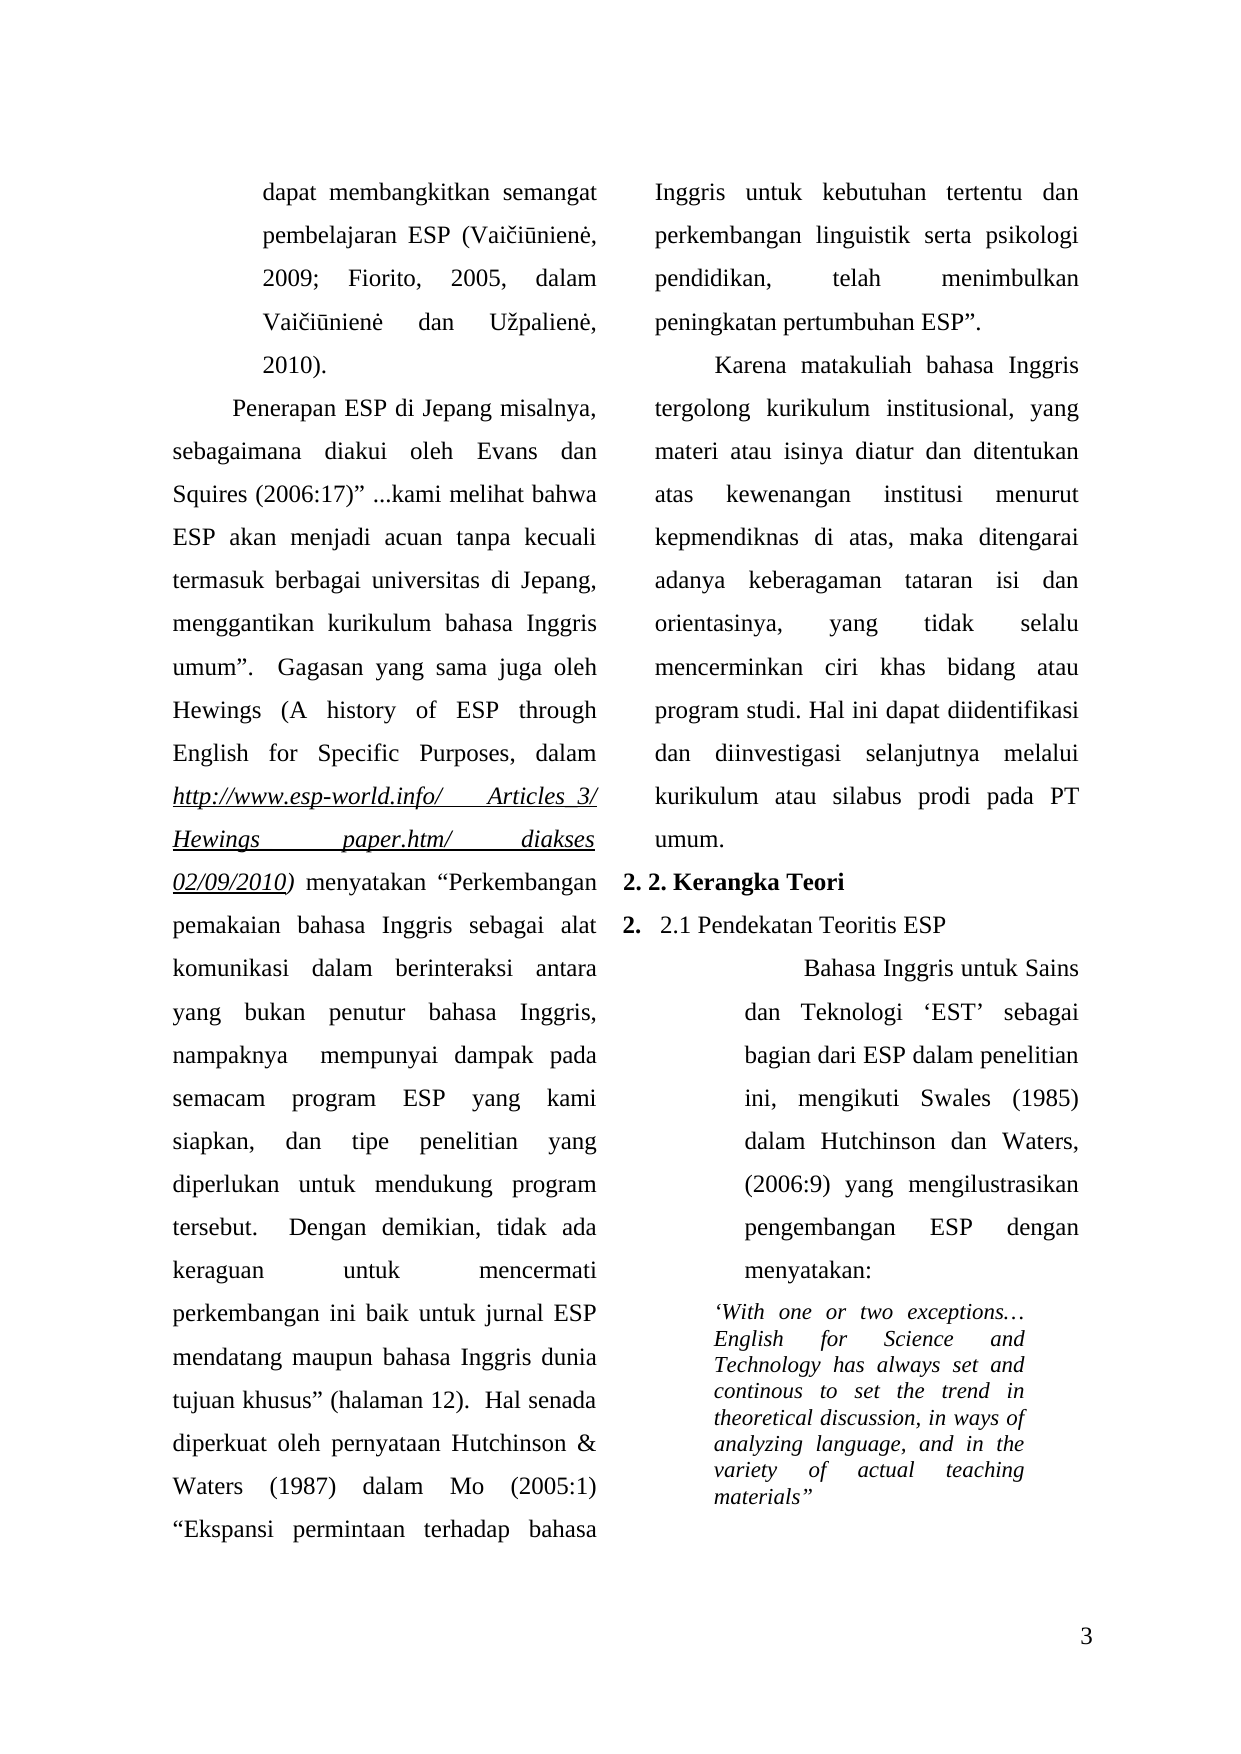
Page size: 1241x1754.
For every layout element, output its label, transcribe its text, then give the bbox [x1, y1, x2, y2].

text 2. 2. Kerangka Teori [640, 867, 1093, 896]
text Penerapan ESP di Jepang misalnya, sebagaimana diakui oleh Evans dan Squires (2006:17)” ...kami melihat bahwa ESP akan menjadi acuan tanpa kecuali termasuk berbagai universitas di Jepang, menggantikan kurikulum bahasa Inggris umum”. Gagasan yang sama juga oleh Hewings (A history of ESP through English for Specific Purposes, dalam http://www.esp-world.info/ Articles_3/ Hewings_ paper.htm/ diakses 02/09/2010) menyatakan “Perkembangan pemakaian bahasa Inggris sebagai alat komunikasi dalam berinteraksi antara yang bukan penutur bahasa Inggris, nampaknya mempunyai dampak pada semacam program ESP yang kami siapkan, dan tipe penelitian yang diperlukan untuk mendukung program tersebut. Dengan demikian, tidak ada keraguan untuk mencermati perkembangan ini baik untuk jurnal ESP mendatang maupun bahasa Inggris dunia tujuan khusus” (halaman 12). Hal senada diperkuat oleh pernyataan Hutchinson & Waters (1987) dalam Mo (2005:1) “Ekspansi permintaan terhadap bahasa Inggris untuk kebutuhan tertentu dan perkembangan linguistik serta psikologi pendidikan, telah menimbulkan peningkatan pertumbuhan ESP”. [654, 177, 1079, 335]
text Penerapan ESP di Jepang misalnya, sebagaimana diakui oleh Evans dan Squires (2006:17)” ...kami melihat bahwa ESP akan menjadi acuan tanpa kecuali termasuk berbagai universitas di Jepang, menggantikan kurikulum bahasa Inggris umum”. Gagasan yang sama juga oleh Hewings (A history of ESP through English for Specific Purposes, dalam http://www.esp-world.info/ Articles_3/ Hewings_ paper.htm/ diakses 02/09/2010) menyatakan “Perkembangan pemakaian bahasa Inggris sebagai alat komunikasi dalam berinteraksi antara yang bukan penutur bahasa Inggris, nampaknya mempunyai dampak pada semacam program ESP yang kami siapkan, dan tipe penelitian yang diperlukan untuk mendukung program tersebut. Dengan demikian, tidak ada keraguan untuk mencermati perkembangan ini baik untuk jurnal ESP mendatang maupun bahasa Inggris dunia tujuan khusus” (halaman 12). Hal senada diperkuat oleh pernyataan Hutchinson & Waters (1987) dalam Mo (2005:1) “Ekspansi permintaan terhadap bahasa Inggris untuk kebutuhan tertentu dan perkembangan linguistik serta psikologi pendidikan, telah menimbulkan peningkatan pertumbuhan ESP”. [172, 393, 597, 806]
text 2. 2.1 Pendekatan Teoritis ESP [640, 910, 1093, 939]
text ‘With one or two exceptions…English for Science and Technology has always set and continous to set the trend in theoretical discussion, in ways of analyzing language, and in the variety of actual teaching materials” [714, 1298, 1027, 1509]
text Penerapan ESP di Jepang misalnya, sebagaimana diakui oleh Evans dan Squires (2006:17)” ...kami melihat bahwa ESP akan menjadi acuan tanpa kecuali termasuk berbagai universitas di Jepang, menggantikan kurikulum bahasa Inggris umum”. Gagasan yang sama juga oleh Hewings (A history of ESP through English for Specific Purposes, dalam http://www.esp-world.info/ Articles_3/ Hewings_ paper.htm/ diakses 02/09/2010) menyatakan “Perkembangan pemakaian bahasa Inggris sebagai alat komunikasi dalam berinteraksi antara yang bukan penutur bahasa Inggris, nampaknya mempunyai dampak pada semacam program ESP yang kami siapkan, dan tipe penelitian yang diperlukan untuk mendukung program tersebut. Dengan demikian, tidak ada keraguan untuk mencermati perkembangan ini baik untuk jurnal ESP mendatang maupun bahasa Inggris dunia tujuan khusus” (halaman 12). Hal senada diperkuat oleh pernyataan Hutchinson & Waters (1987) dalam Mo (2005:1) “Ekspansi permintaan terhadap bahasa Inggris untuk kebutuhan tertentu dan perkembangan linguistik serta psikologi pendidikan, telah menimbulkan peningkatan pertumbuhan ESP”. [172, 807, 597, 1543]
text Karena matakuliah bahasa Inggris tergolong kurikulum institusional, yang materi atau isinya diatur dan ditentukan atas kewenangan institusi menurut kepmendiknas di atas, maka ditengarai adanya keberagaman tataran isi dan orientasinya, yang tidak selalu mencerminkan ciri khas bidang atau program studi. Hal ini dapat diidentifikasi dan diinvestigasi selanjutnya melalui kurikulum atau silabus prodi pada PT umum. [654, 350, 1079, 853]
text Bahasa Inggris untuk Sains dan Teknologi ‘EST’ sebagai bagian dari ESP dalam penelitian ini, mengikuti Swales (1985) dalam Hutchinson dan Waters, (2006:9) yang mengilustrasikan pengembangan ESP dengan menyatakan: [744, 953, 1079, 1284]
